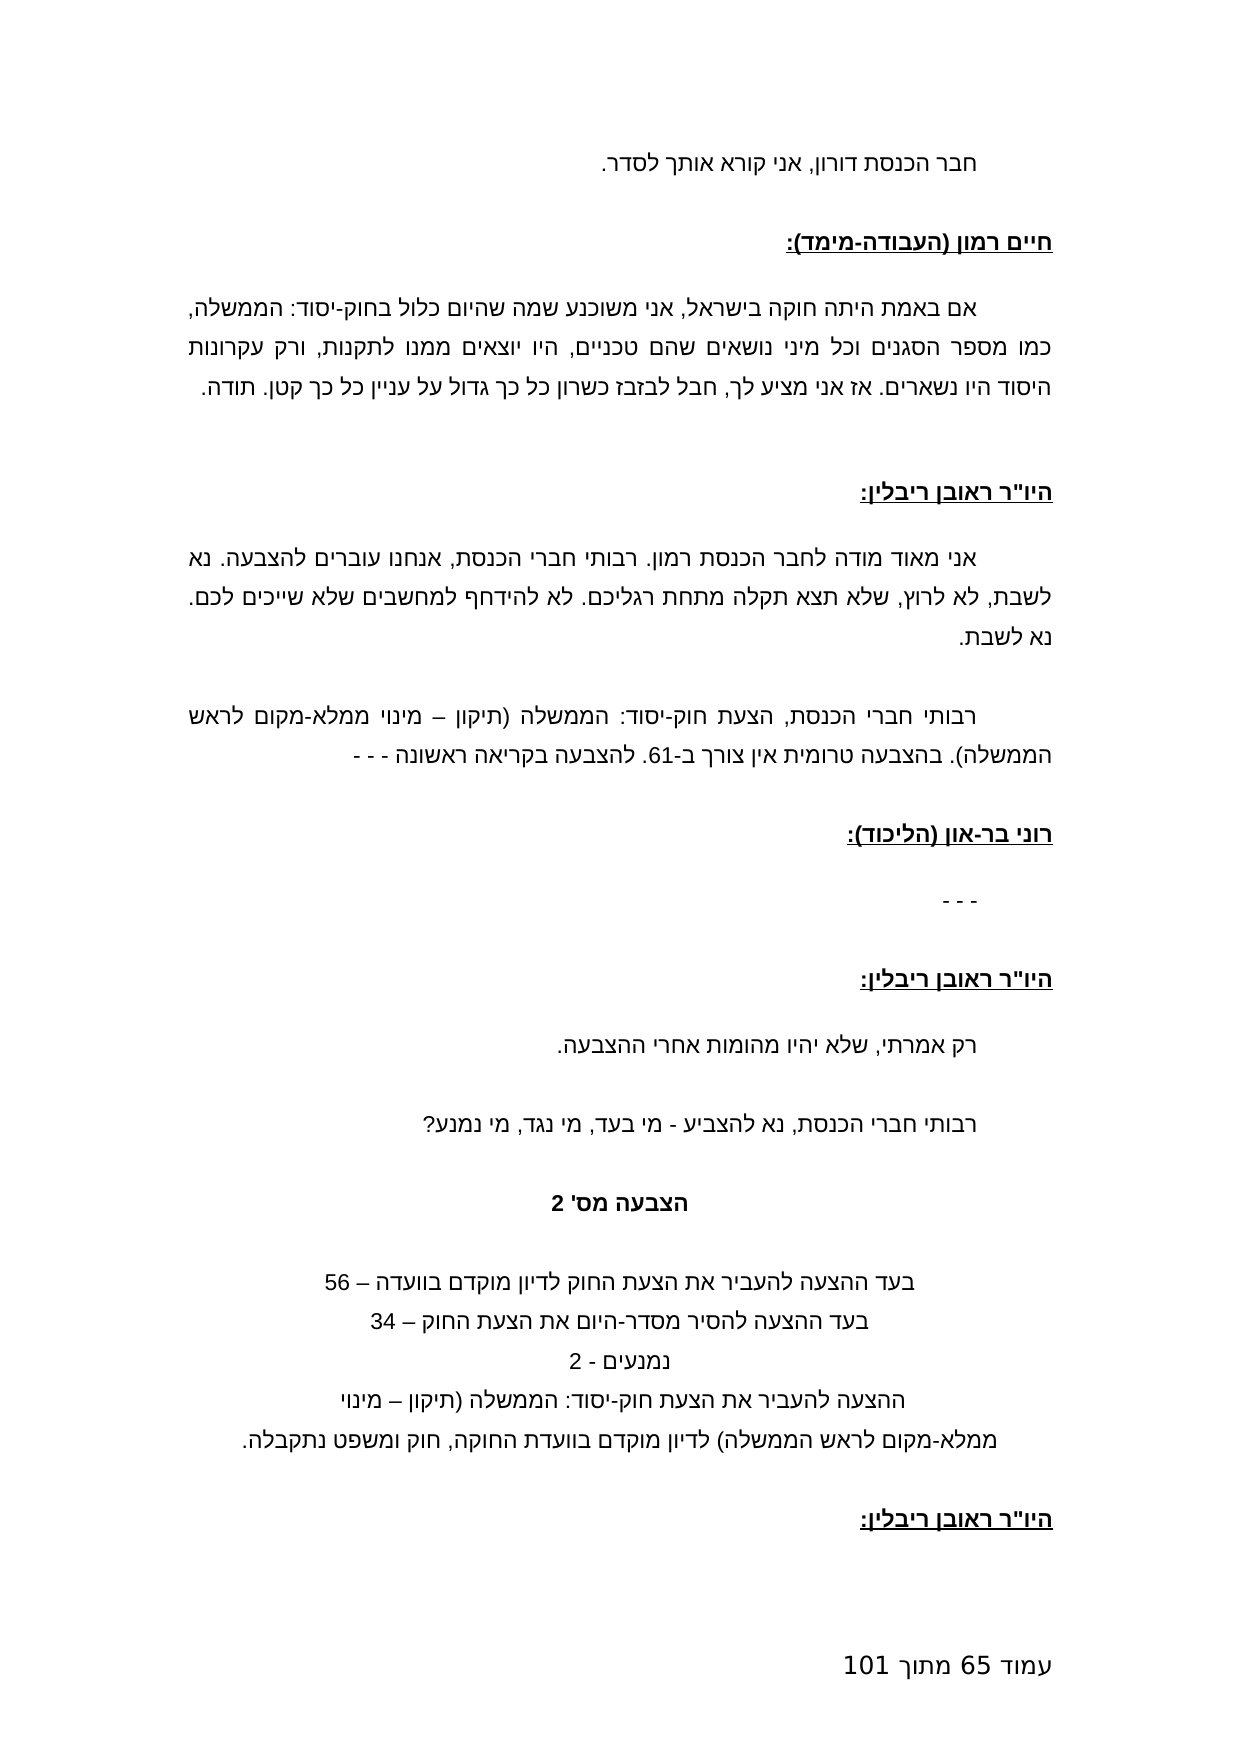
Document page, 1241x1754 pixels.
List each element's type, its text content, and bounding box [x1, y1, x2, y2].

text חיים רמון (העבודה-מימד): [187, 229, 1053, 255]
text אם באמת היתה חוקה בישראל, אני משוכנע שמה שהיום כלול בחוק-יסוד: הממשלה, כמו מספר הסגנים וכל מיני נושאים שהם טכניים, היו יוצאים ממנו לתקנות, ורק עקרונות היסוד היו נשארים. אז אני מציע לך, חבל לבזבז כשרון כל כך גדול על עניין כל כך קטן. תודה. [187, 295, 1053, 400]
text רוני בר-און (הליכוד): [187, 821, 1053, 848]
text - - - [187, 887, 1053, 913]
text רק אמרתי, שלא יהיו מהומות אחרי ההצבעה. [187, 1032, 1053, 1058]
text רבותי חברי הכנסת, הצעת חוק-יסוד: הממשלה (תיקון – מינוי ממלא-מקום לראש הממשלה). בהצבעה טרומית אין צורך ב-61. להצבעה בקריאה ראשונה - - - [187, 703, 1053, 769]
text אני מאוד מודה לחבר הכנסת רמון. רבותי חברי הכנסת, אנחנו עוברים להצבעה. נא לשבת, לא לרוץ, שלא תצא תקלה מתחת רגליכם. לא להידחף למחשבים שלא שייכים לכם. נא לשבת. [187, 545, 1053, 650]
text היו"ר ראובן ריבלין: [187, 1506, 1053, 1532]
text חבר הכנסת דורון, אני קורא אותך לסדר. [187, 150, 1053, 176]
text רבותי חברי הכנסת, נא להצביע - מי בעד, מי נגד, מי נמנע? [187, 1111, 1053, 1137]
text ההצעה להעביר את הצעת חוק-יסוד: הממשלה (תיקון – מינוי ממלא-מקום לראש הממשלה) לדיון מוקדם בוועדת החוקה, חוק ומשפט נתקבלה. [187, 1387, 1053, 1453]
text בעד ההצעה להסיר מסדר-היום את הצעת החוק – 34 [187, 1308, 1053, 1334]
text היו"ר ראובן ריבלין: [187, 479, 1053, 505]
text היו"ר ראובן ריבלין: [187, 966, 1053, 992]
text בעד ההצעה להעביר את הצעת החוק לדיון מוקדם בוועדה – 56 [187, 1269, 1053, 1295]
text נמנעים - 2 [187, 1348, 1053, 1374]
text הצבעה מס' 2 [187, 1190, 1053, 1216]
